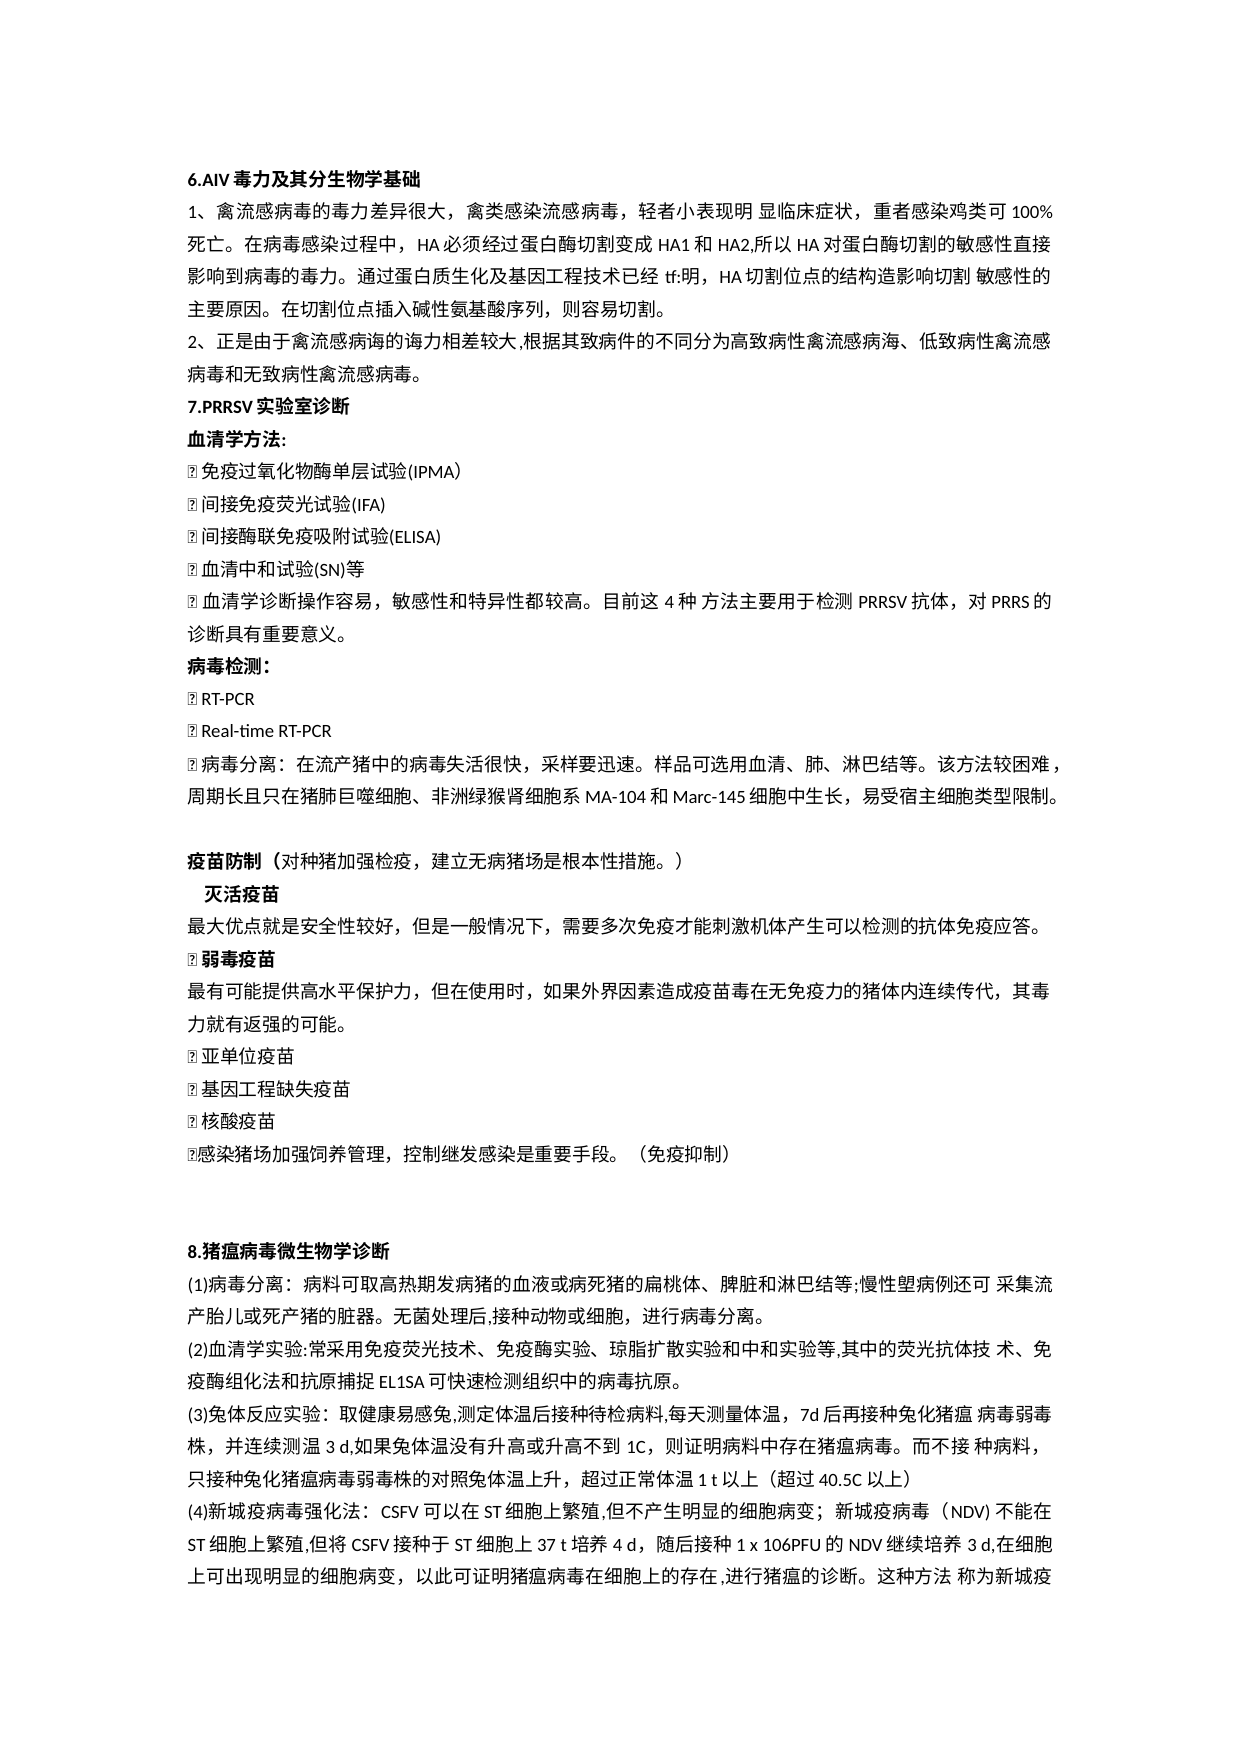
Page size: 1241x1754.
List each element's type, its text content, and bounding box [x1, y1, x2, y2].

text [187, 1494, 1053, 1592]
list PRRSV实验室诊断 [187, 389, 1053, 422]
text 感染猪场加强饲养管理，控制继发感染是重要手段。（免疫抑制） [187, 1137, 1053, 1169]
text  Real-time RT-PCR [187, 714, 1053, 747]
text  间接酶联免疫吸附试验(ELISA) [187, 519, 1053, 552]
text 血清学方法: [187, 422, 1053, 454]
text 最有可能提供高水平保护力，但在使用时，如果外界因素造成疫苗毒在无免疫力的猪体内连续传代，其毒力就有返强的可能。 [187, 974, 1053, 1039]
text (1)病毒分离：病料可取高热期发病猪的血液或病死猪的扁桃体、脾脏和淋巴结等;慢性塱病例还可 采集流产胎儿或死产猪的脏器。无菌处理后,接种动物或细胞，进行病毒分离。 [187, 1267, 1053, 1332]
list 猪瘟病毒微生物学诊断 [187, 1234, 1053, 1267]
text 疫苗防制（对种猪加强检疫，建立无病猪场是根本性措施。） [187, 844, 1053, 877]
text 病毒检测： [187, 649, 1053, 682]
text (3)兔体反应实验：取健康易感兔,测定体温后接种待检病料,每天测量体温，7d后再接种兔化猪瘟 病毒弱毒株，并连续测温3 d,如果兔体温没有升高或升高不到1C，则证明病料中存在猪瘟病毒。而不接 种病料，只接种兔化猪瘟病毒弱毒株的对照兔体温上升，超过正常体温1 t以上（超过40.5C以上） [187, 1397, 1053, 1494]
text  病毒分离：在流产猪中的病毒失活很快，采样要迅速。样品可选用血清、肺、淋巴结等。该方法较困难，周期长且只在猪肺巨噬细胞、非洲绿猴肾细胞系MA-104和Marc-145细胞中生长，易受宿主细胞类型限制。 [187, 747, 1053, 812]
text  基因工程缺失疫苗 [187, 1072, 1053, 1104]
list AIV毒力及其分生物学基础 [187, 162, 1053, 194]
text 灭活疫苗 [187, 877, 1053, 909]
text  弱毒疫苗 [187, 942, 1053, 974]
text (2)血清学实验:常采用免疫荧光技术、免疫酶实验、琼脂扩散实验和中和实验等,其中的荧光抗体技 术、免疫酶组化法和抗原捕捉EL1SA可快速检测组织中的病毒抗原。 [187, 1332, 1053, 1397]
text 2、正是由于禽流感病诲的诲力相差较大,根据其致病件的不同分为高致病性禽流感病海、低致病性禽流感病毒和无致病性禽流感病毒。 [187, 324, 1053, 389]
text  RT-PCR [187, 682, 1053, 714]
text 最大优点就是安全性较好，但是一般情况下，需要多次免疫才能刺激机体产生可以检测的抗体免疫应答。 [187, 909, 1053, 942]
text  免疫过氧化物酶单层试验(IPMA） [187, 454, 1053, 487]
text  血清学诊断操作容易，敏感性和特异性都较高。目前这4种 方法主要用于检测PRRSV抗体，对PRRS的诊断具有重要意义。 [187, 584, 1053, 649]
text 1、禽流感病毒的毒力差异很大，禽类感染流感病毒，轻者小表现明 显临床症状，重者感染鸡类可100%死亡。在病毒感染过程中，HA必须经过蛋白酶切割变成HA1和 HA2,所以HA对蛋白酶切割的敏感性直接影响到病毒的毒力。通过蛋白质生化及基因工程技术已经tf:明，HA切割位点的结构造影响切割 敏感性的主要原因。在切割位点插入碱性氨基酸序列，则容易切割。 [187, 194, 1053, 324]
text  亚单位疫苗 [187, 1039, 1053, 1072]
text  血清中和试验(SN)等 [187, 552, 1053, 584]
text  核酸疫苗 [187, 1104, 1053, 1137]
text  间接免疫荧光试验(IFA) [187, 487, 1053, 519]
